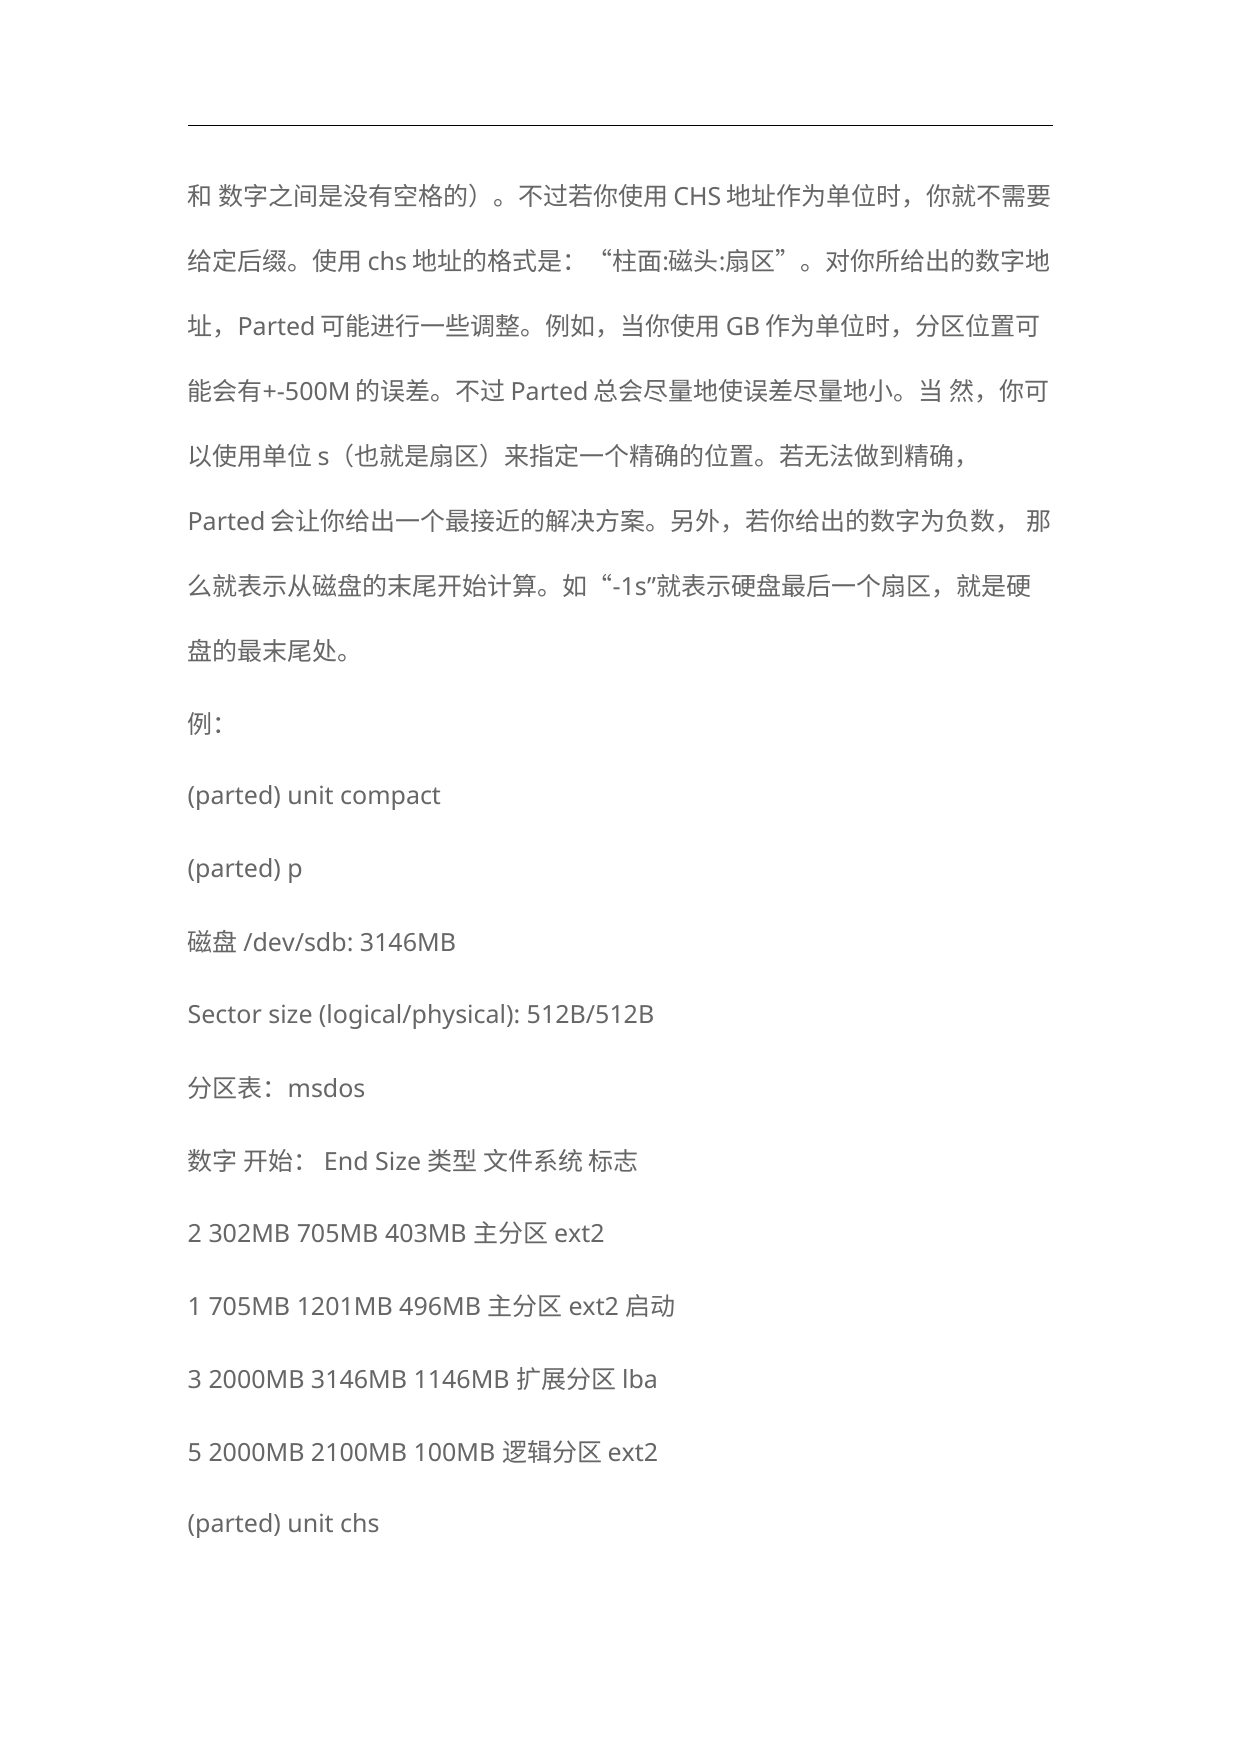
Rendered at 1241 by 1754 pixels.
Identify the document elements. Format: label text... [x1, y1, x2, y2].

text 3 2000MB 3146MB 1146MB 扩展分区 lba [187, 1345, 1053, 1410]
text 1 705MB 1201MB 496MB 主分区 ext2 启动 [187, 1272, 1053, 1337]
text (parted) unit compact [187, 763, 1053, 828]
text 例： [187, 690, 1053, 755]
text 2 302MB 705MB 403MB 主分区 ext2 [187, 1199, 1053, 1264]
text (parted) p [187, 835, 1053, 900]
text 5 2000MB 2100MB 100MB 逻辑分区 ext2 [187, 1418, 1053, 1483]
text 分区表：msdos [187, 1054, 1053, 1119]
text (parted) unit chs [187, 1491, 1053, 1556]
text 磁盘 /dev/sdb: 3146MB [187, 908, 1053, 973]
text Sector size (logical/physical): 512B/512B [187, 981, 1053, 1046]
text 数字 开始： End Size 类型 文件系统 标志 [187, 1127, 1053, 1192]
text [187, 162, 1053, 682]
